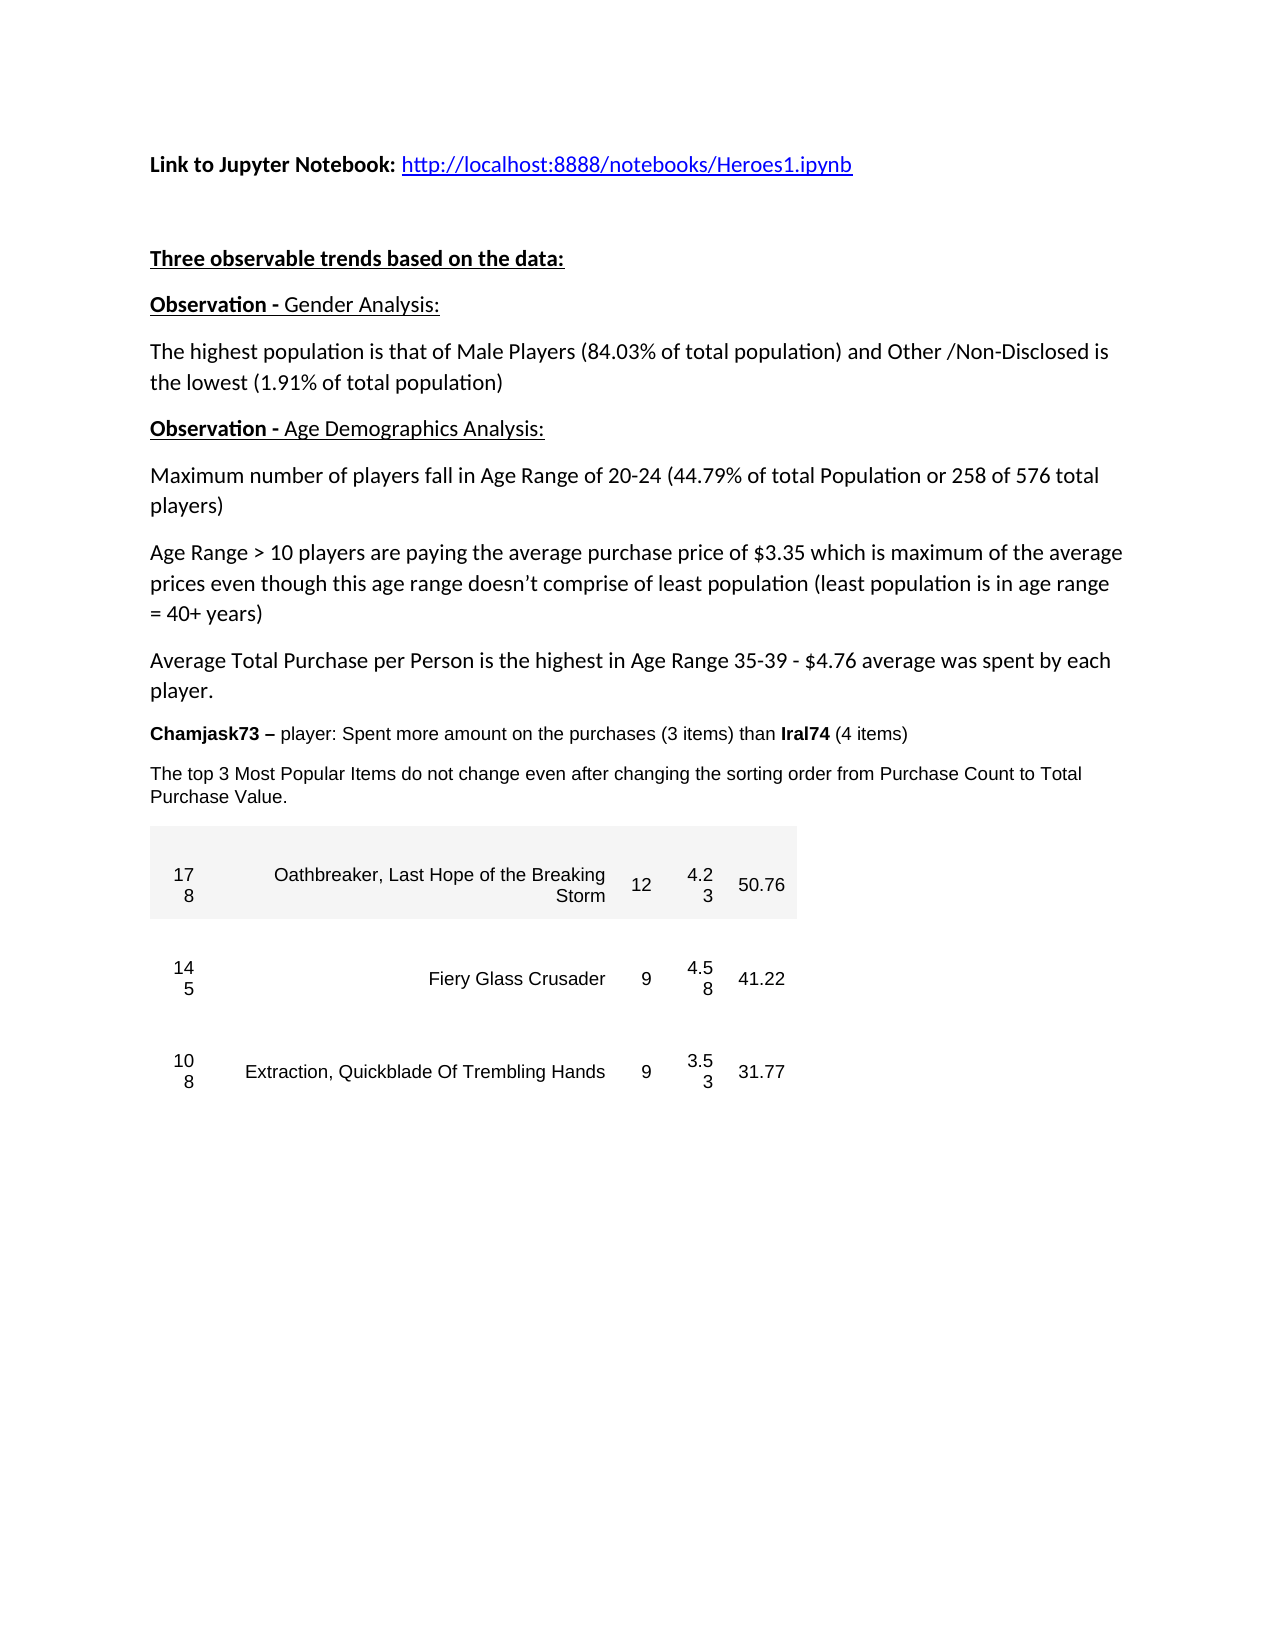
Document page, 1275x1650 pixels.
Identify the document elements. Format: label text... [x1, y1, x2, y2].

text The top 3 Most Popular Items do not change even after changing the sorting order from Purchase Count to Total Purchase Value. [150, 763, 1125, 808]
table_cell 108 [150, 1012, 206, 1105]
text Age Range > 10 players are paying the average purchase price of $3.35 which is maximum of the average prices even though this age range doesn’t comprise of least population (least population is in age range = 40+ years) [150, 538, 1125, 627]
table_cell Fiery Glass Crusader [206, 919, 618, 1012]
text Average Total Purchase per Person is the highest in Age Range 35-39 - $4.76 average was spent by each player. [150, 646, 1125, 704]
table_header 4.23 [664, 826, 725, 919]
table_header Oathbreaker, Last Hope of the Breaking Storm [206, 826, 618, 919]
table_cell 31.77 [725, 1012, 797, 1105]
table_header 50.76 [725, 826, 797, 919]
text Observation - Age Demographics Analysis: [150, 414, 1125, 443]
table_cell 41.22 [725, 919, 797, 1012]
table_cell 4.58 [664, 919, 725, 1012]
table_cell 9 [618, 1012, 664, 1105]
text Chamjask73 – player: Spent more amount on the purchases (3 items) than Iral74 (4 items) [150, 723, 1125, 744]
table_header 178 [150, 826, 206, 919]
table_cell Extraction, Quickblade Of Trembling Hands [206, 1012, 618, 1105]
text Link to Jupyter Notebook: http://localhost:8888/notebooks/Heroes1.ipynb [150, 150, 1125, 178]
text Observation - Gender Analysis: [150, 291, 1125, 319]
table_cell 145 [150, 919, 206, 1012]
text Three observable trends based on the data: [150, 244, 1125, 272]
table_cell 9 [618, 919, 664, 1012]
table_cell 3.53 [664, 1012, 725, 1105]
table_header 12 [618, 826, 664, 919]
text The highest population is that of Male Players (84.03% of total population) and Other /Non-Disclosed is the lowest (1.91% of total population) [150, 337, 1125, 396]
text Maximum number of players fall in Age Range of 20-24 (44.79% of total Population or 258 of 576 total players) [150, 461, 1125, 520]
